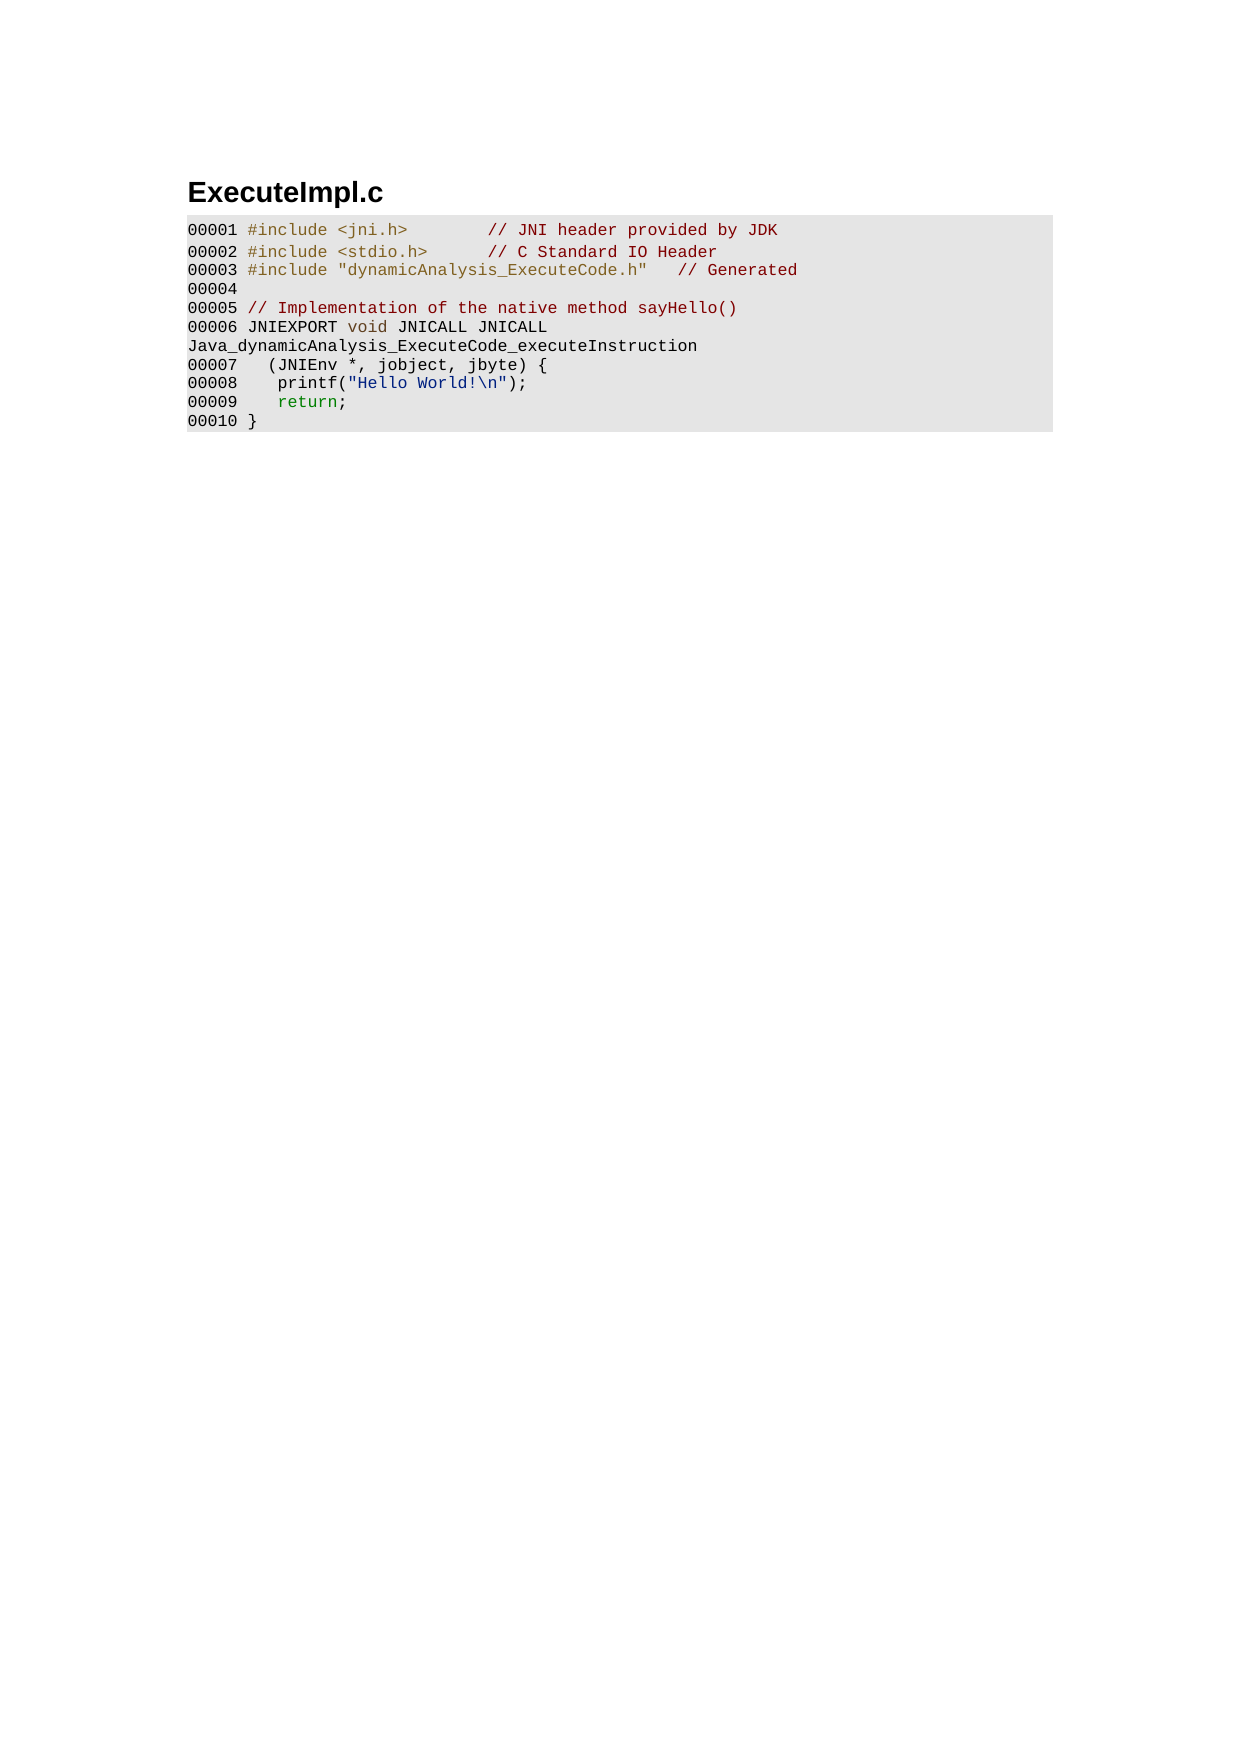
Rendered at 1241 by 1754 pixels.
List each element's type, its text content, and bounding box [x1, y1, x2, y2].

text 00003 #include "dynamicAnalysis_ExecuteCode.h" // Generated [187, 262, 1053, 281]
text 00001 #include <jni.h> // JNI header provided by JDK [187, 215, 1053, 243]
text 00002 #include <stdio.h> // C Standard IO Header [187, 243, 1053, 262]
subtitle ExecuteImpl.c [187, 175, 1053, 208]
text 00009 return; [187, 394, 1053, 413]
text 00008 printf("Hello World!\n"); [187, 375, 1053, 394]
text 00006 JNIEXPORT void JNICALL JNICALL Java_dynamicAnalysis_ExecuteCode_executeInstruction [187, 318, 1053, 356]
text 00007 (JNIEnv *, jobject, jbyte) { [187, 356, 1053, 375]
text 00004 [187, 281, 1053, 300]
text 00005 // Implementation of the native method sayHello() [187, 300, 1053, 318]
text 00010 } [187, 413, 1053, 432]
